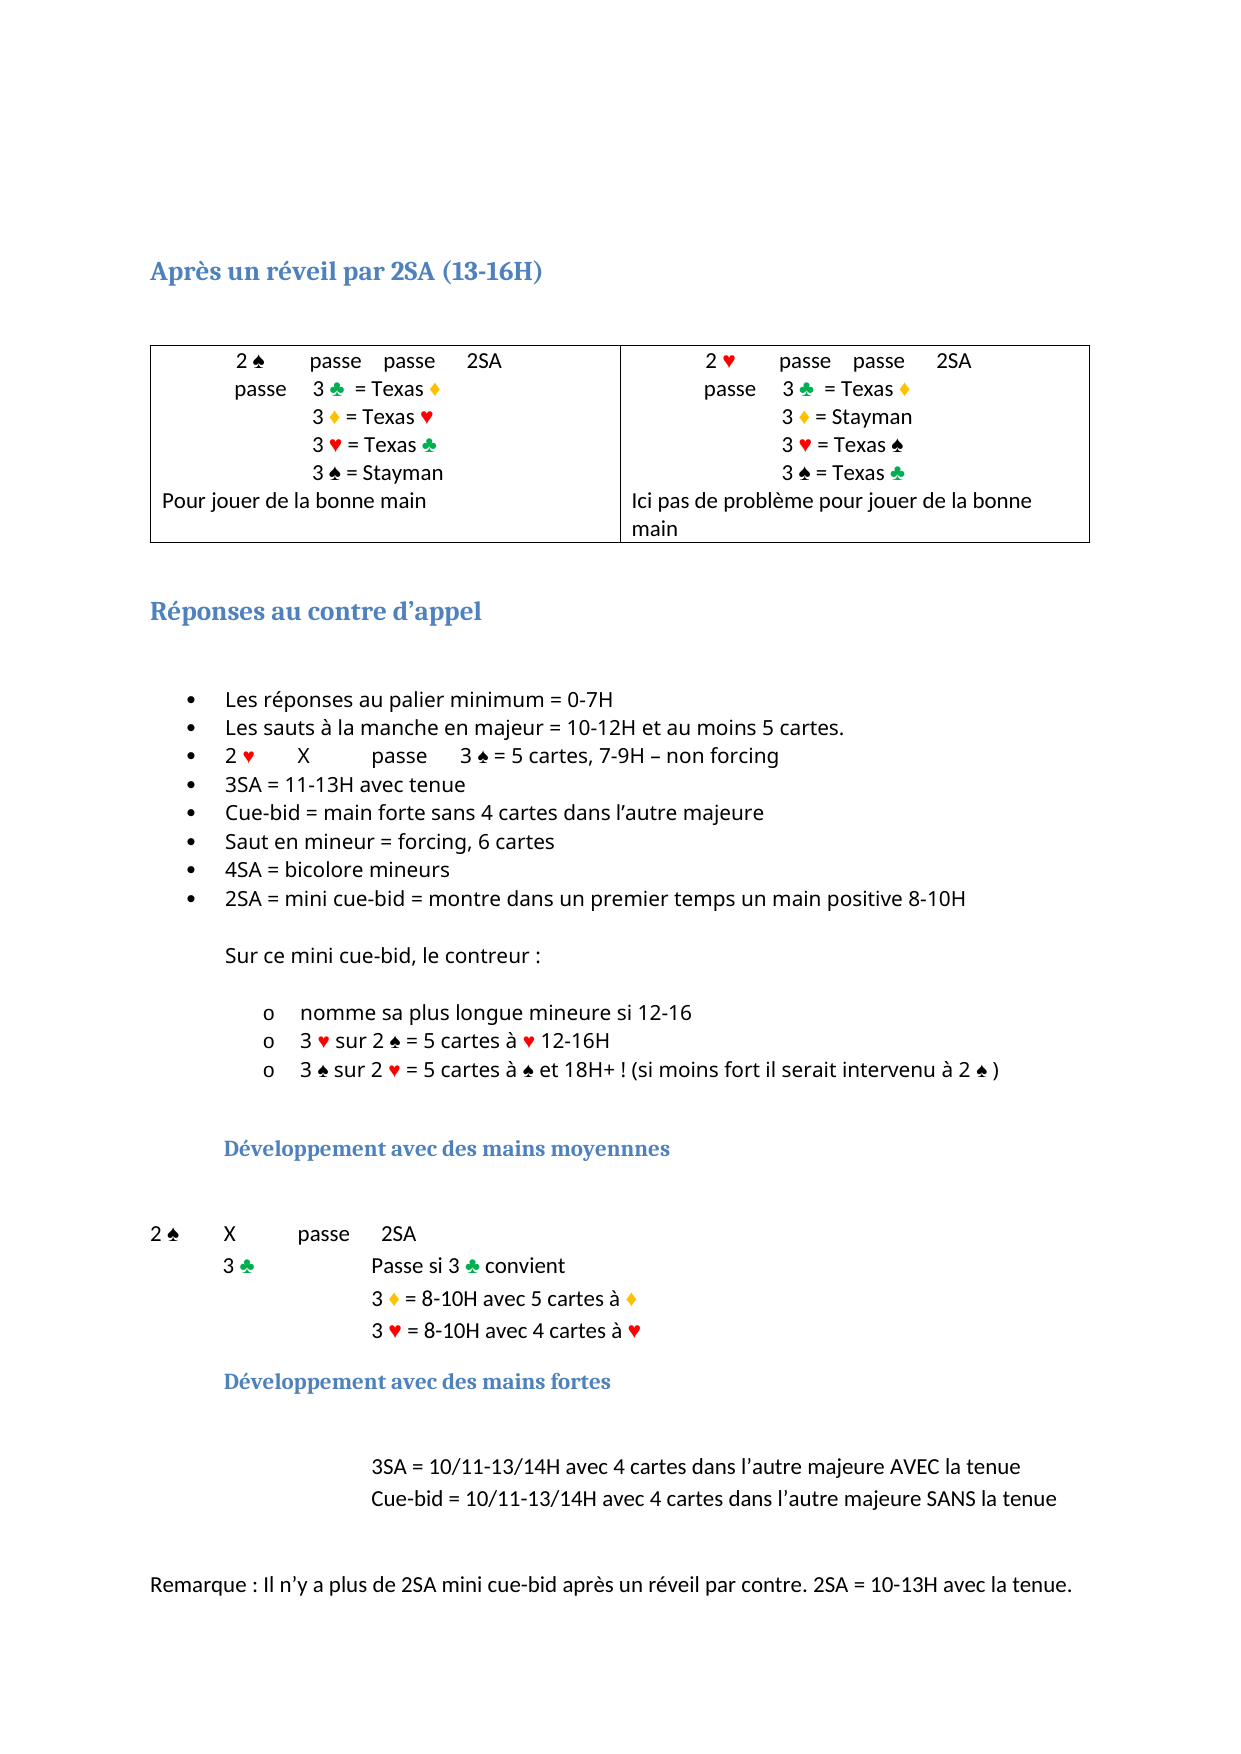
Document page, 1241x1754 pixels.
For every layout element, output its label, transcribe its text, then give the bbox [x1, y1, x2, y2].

list 2 ♥ X passe 3 ♠ = 5 cartes, 7-9H – non forcing [187, 742, 1090, 770]
subtitle Développement avec des mains fortes [150, 1369, 1090, 1395]
list Cue-bid = main forte sans 4 cartes dans l’autre majeure [187, 798, 1090, 827]
list Les réponses au palier minimum = 0-7H [187, 685, 1090, 713]
text 2 ♠ X passe 2SA 3 ♣ Passe si 3 ♣ convient 3 ♦ = 8-10H avec 5 cartes à ♦ 3 ♥ = 8-10H avec 4 cartes à ♥ [150, 1219, 1090, 1344]
list Les sauts à la manche en majeur = 10-12H et au moins 5 cartes. [187, 713, 1090, 742]
list 3 ♠ sur 2 ♥ = 5 cartes à ♠ et 18H+ ! (si moins fort il serait intervenu à 2 ♠ ) [262, 1055, 1090, 1083]
list 3SA = 11-13H avec tenue [187, 770, 1090, 798]
table_header 2 ♥ passe passe 2SA passe 3 ♣ = Texas ♦ 3 ♦ = Stayman 3 ♥ = Texas ♠ 3 ♠ = Texas ♣ Ici pas de problème pour jouer de la bonne main [621, 346, 1089, 542]
table_header 2 ♠ passe passe 2SA passe 3 ♣ = Texas ♦ 3 ♦ = Texas ♥ 3 ♥ = Texas ♣ 3 ♠ = Stayman Pour jouer de la bonne main [151, 346, 620, 542]
text Remarque : Il n’y a plus de 2SA mini cue-bid après un réveil par contre. 2SA = 10-13H avec la tenue. [150, 1537, 1090, 1598]
list 4SA = bicolore mineurs [187, 855, 1090, 884]
subtitle Développement avec des mains moyennnes [150, 1136, 1090, 1163]
list 2SA = mini cue-bid = montre dans un premier temps un main positive 8-10H Sur ce mini cue-bid, le contreur : [187, 884, 1090, 998]
subtitle Après un réveil par 2SA (13-16H) [150, 256, 1090, 287]
subtitle Réponses au contre d’appel [150, 596, 1090, 627]
list Saut en mineur = forcing, 6 cartes [187, 827, 1090, 855]
list nomme sa plus longue mineure si 12-16 [262, 998, 1090, 1026]
list 3 ♥ sur 2 ♠ = 5 cartes à ♥ 12-16H [262, 1026, 1090, 1055]
text 3SA = 10/11-13/14H avec 4 cartes dans l’autre majeure AVEC la tenue Cue-bid = 10/11-13/14H avec 4 cartes dans l’autre majeure SANS la tenue [150, 1452, 1090, 1512]
